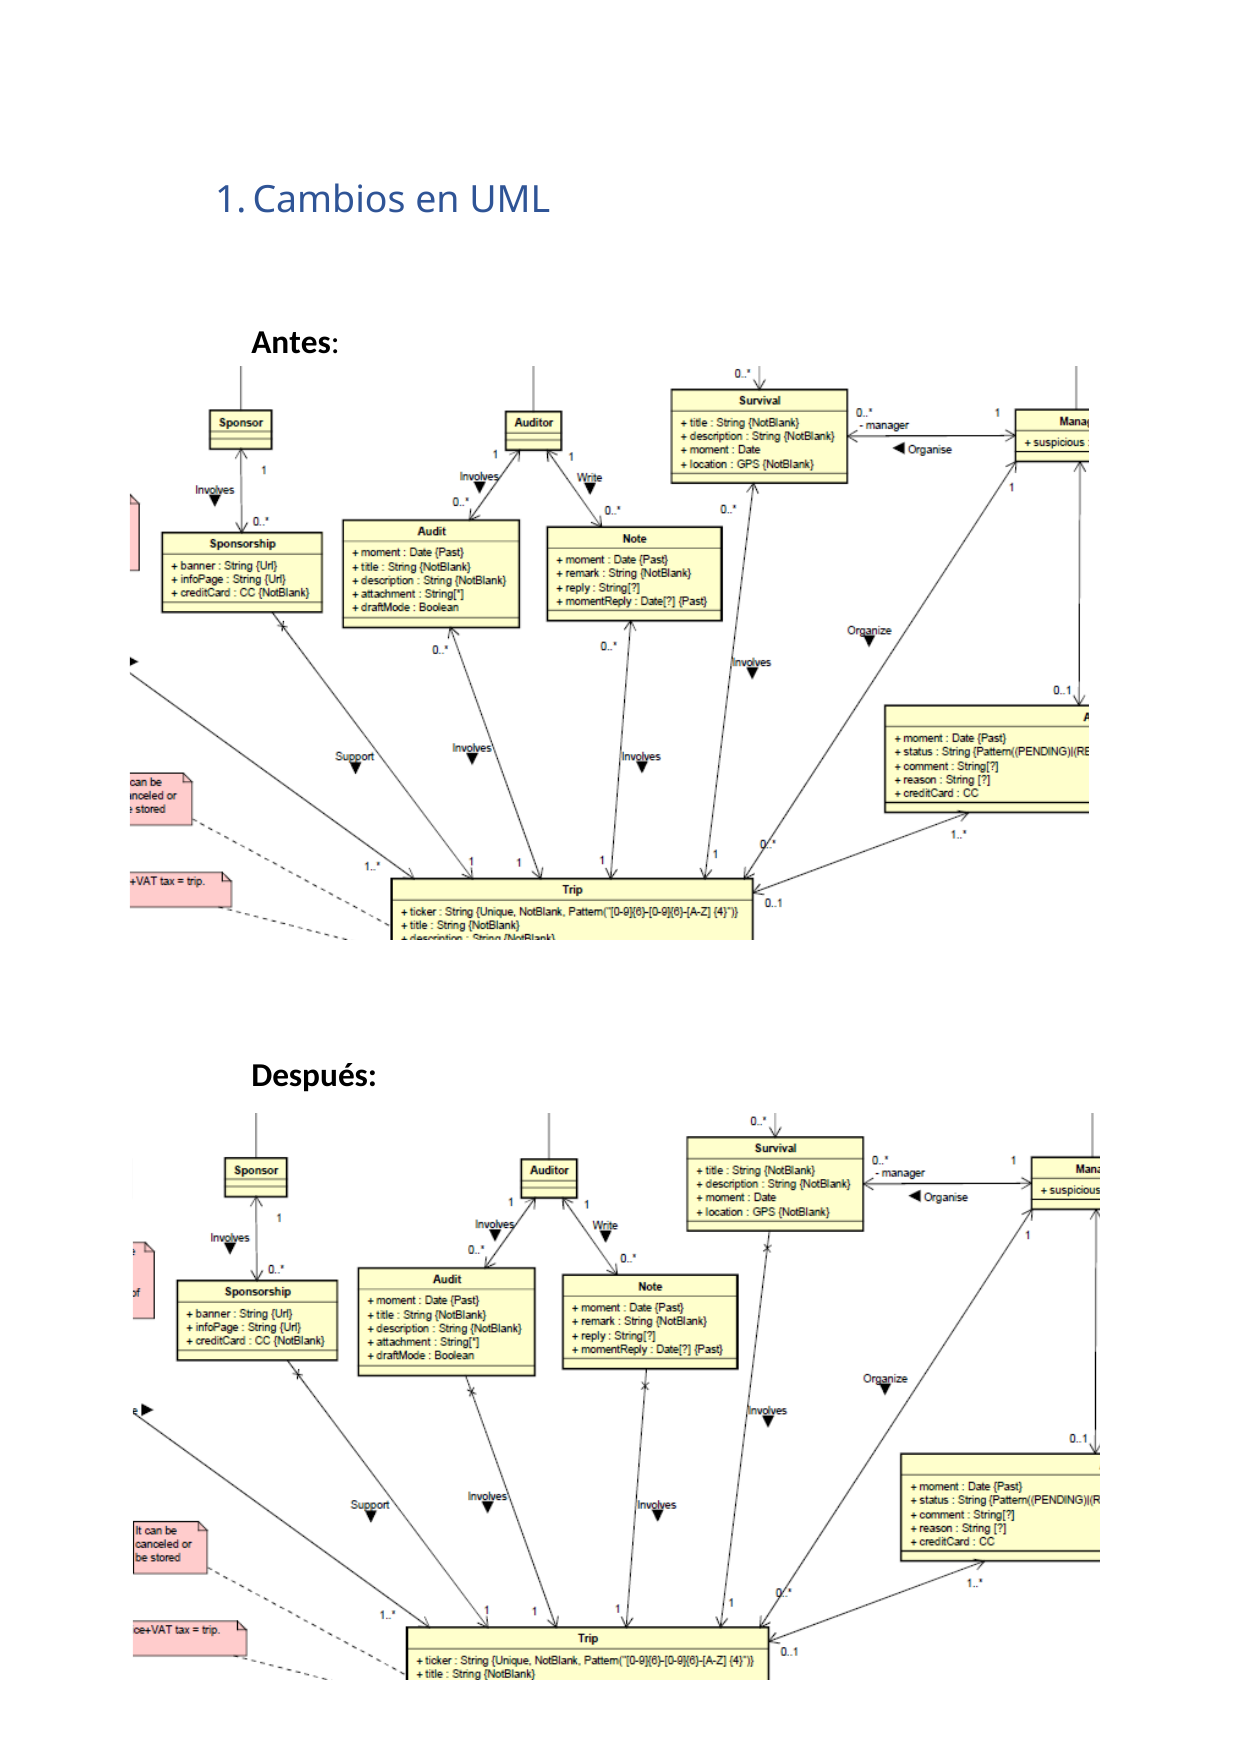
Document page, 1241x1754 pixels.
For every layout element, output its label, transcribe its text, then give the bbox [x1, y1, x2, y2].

subtitle Cambios en UML [215, 173, 1063, 224]
picture [129, 366, 1089, 940]
text Después: [177, 1054, 1063, 1095]
picture [132, 1113, 1100, 1680]
text Antes: [177, 321, 1063, 362]
